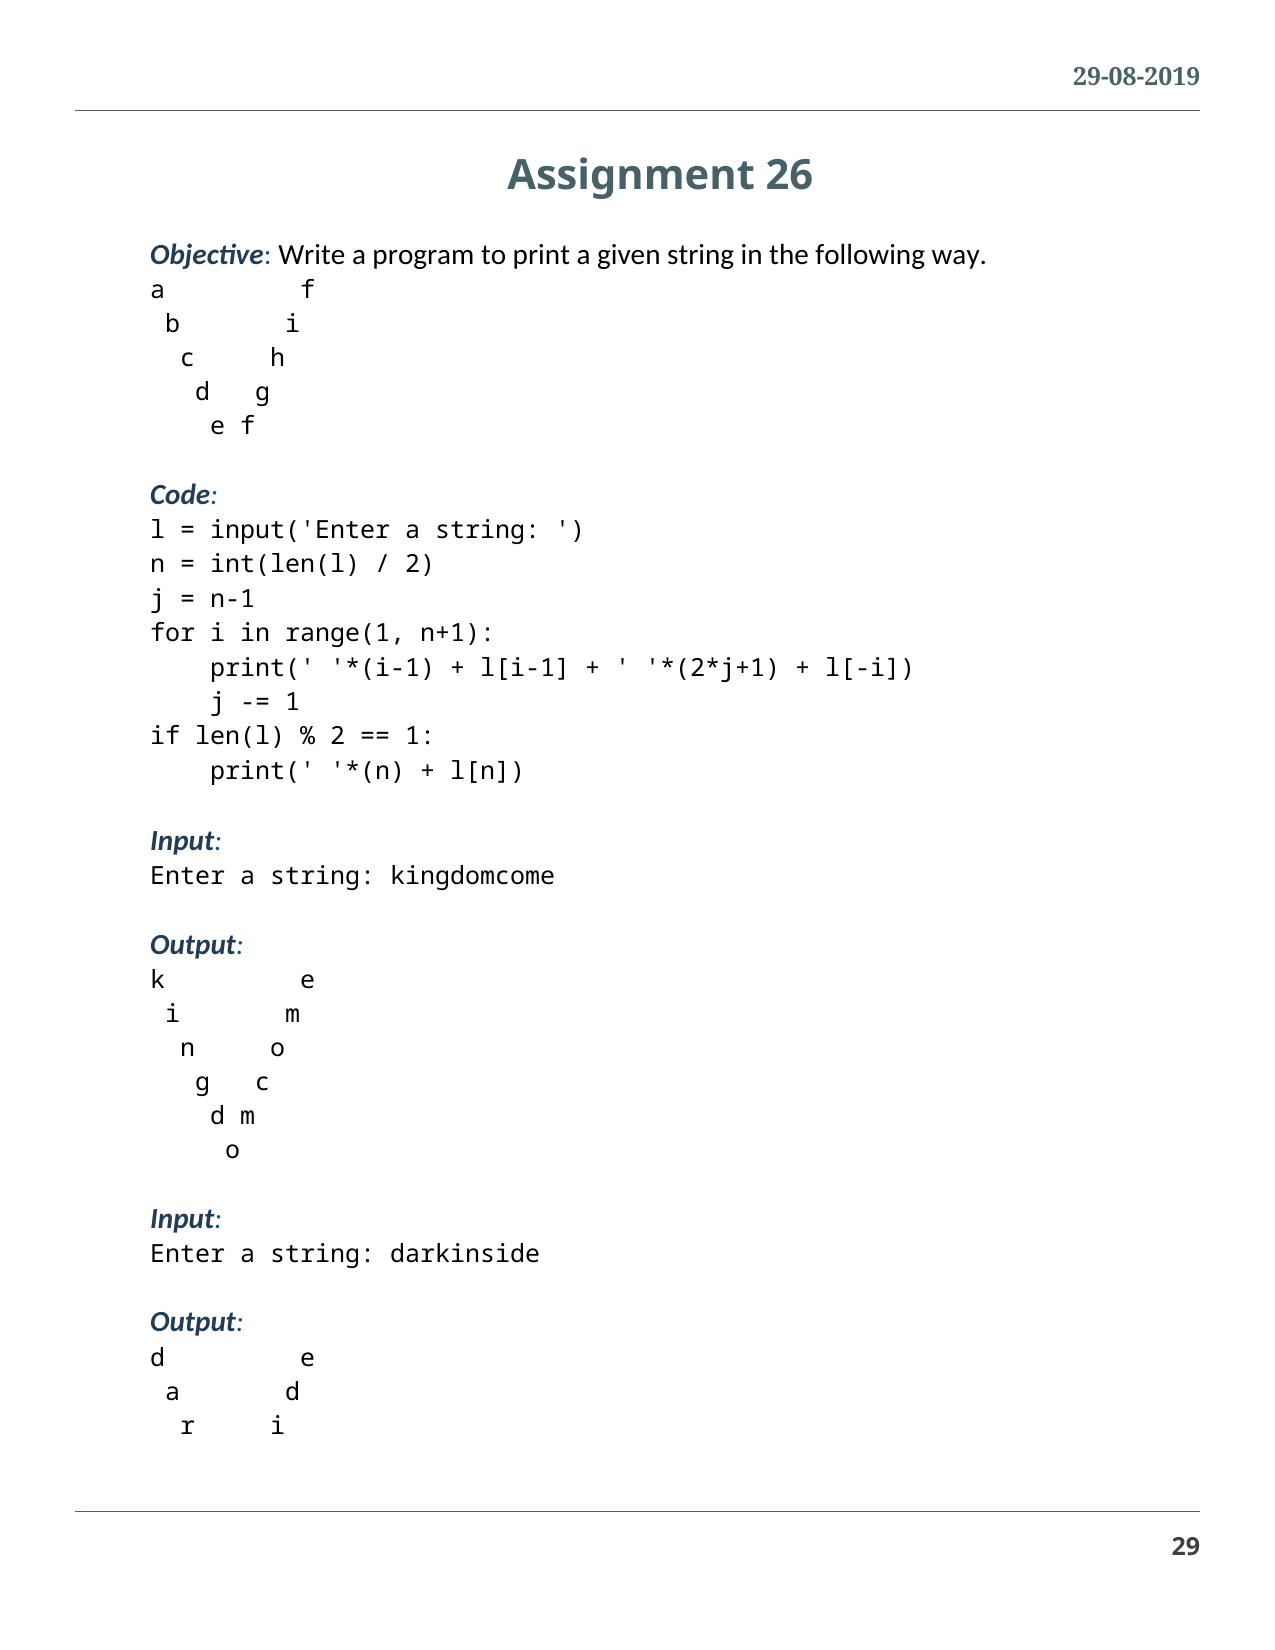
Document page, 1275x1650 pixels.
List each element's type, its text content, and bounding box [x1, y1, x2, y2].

text e f [150, 408, 1170, 442]
text a f [150, 271, 1170, 305]
text Output: [150, 926, 1170, 961]
text if len(l) % 2 == 1: [150, 718, 1170, 752]
text l = input('Enter a string: ') [150, 511, 1170, 546]
text j = n-1 [150, 580, 1170, 614]
text Code: [150, 476, 1170, 511]
text print(' '*(i-1) + l[i-1] + ' '*(2*j+1) + l[-i]) [150, 649, 1170, 683]
text d g [150, 373, 1170, 408]
text Input: [150, 1200, 1170, 1235]
text j -= 1 [150, 683, 1170, 718]
text d m [150, 1098, 1170, 1132]
text i m [150, 995, 1170, 1029]
text Output: [150, 1303, 1170, 1339]
text for i in range(1, n+1): [150, 614, 1170, 649]
subtitle Assignment 26 [150, 145, 1170, 202]
text Enter a string: kingdomcome [150, 858, 1170, 892]
text n o [150, 1029, 1170, 1063]
text b i [150, 305, 1170, 339]
text n = int(len(l) / 2) [150, 546, 1170, 580]
text r i [150, 1407, 1170, 1441]
text Enter a string: darkinside [150, 1235, 1170, 1269]
text k e [150, 961, 1170, 995]
text g c [150, 1063, 1170, 1098]
text Input: [150, 822, 1170, 858]
text Objective: Write a program to print a given string in the following way. [150, 236, 1170, 271]
text print(' '*(n) + l[n]) [150, 752, 1170, 786]
text d e [150, 1339, 1170, 1373]
text o [150, 1132, 1170, 1166]
text a d [150, 1373, 1170, 1407]
text c h [150, 339, 1170, 373]
